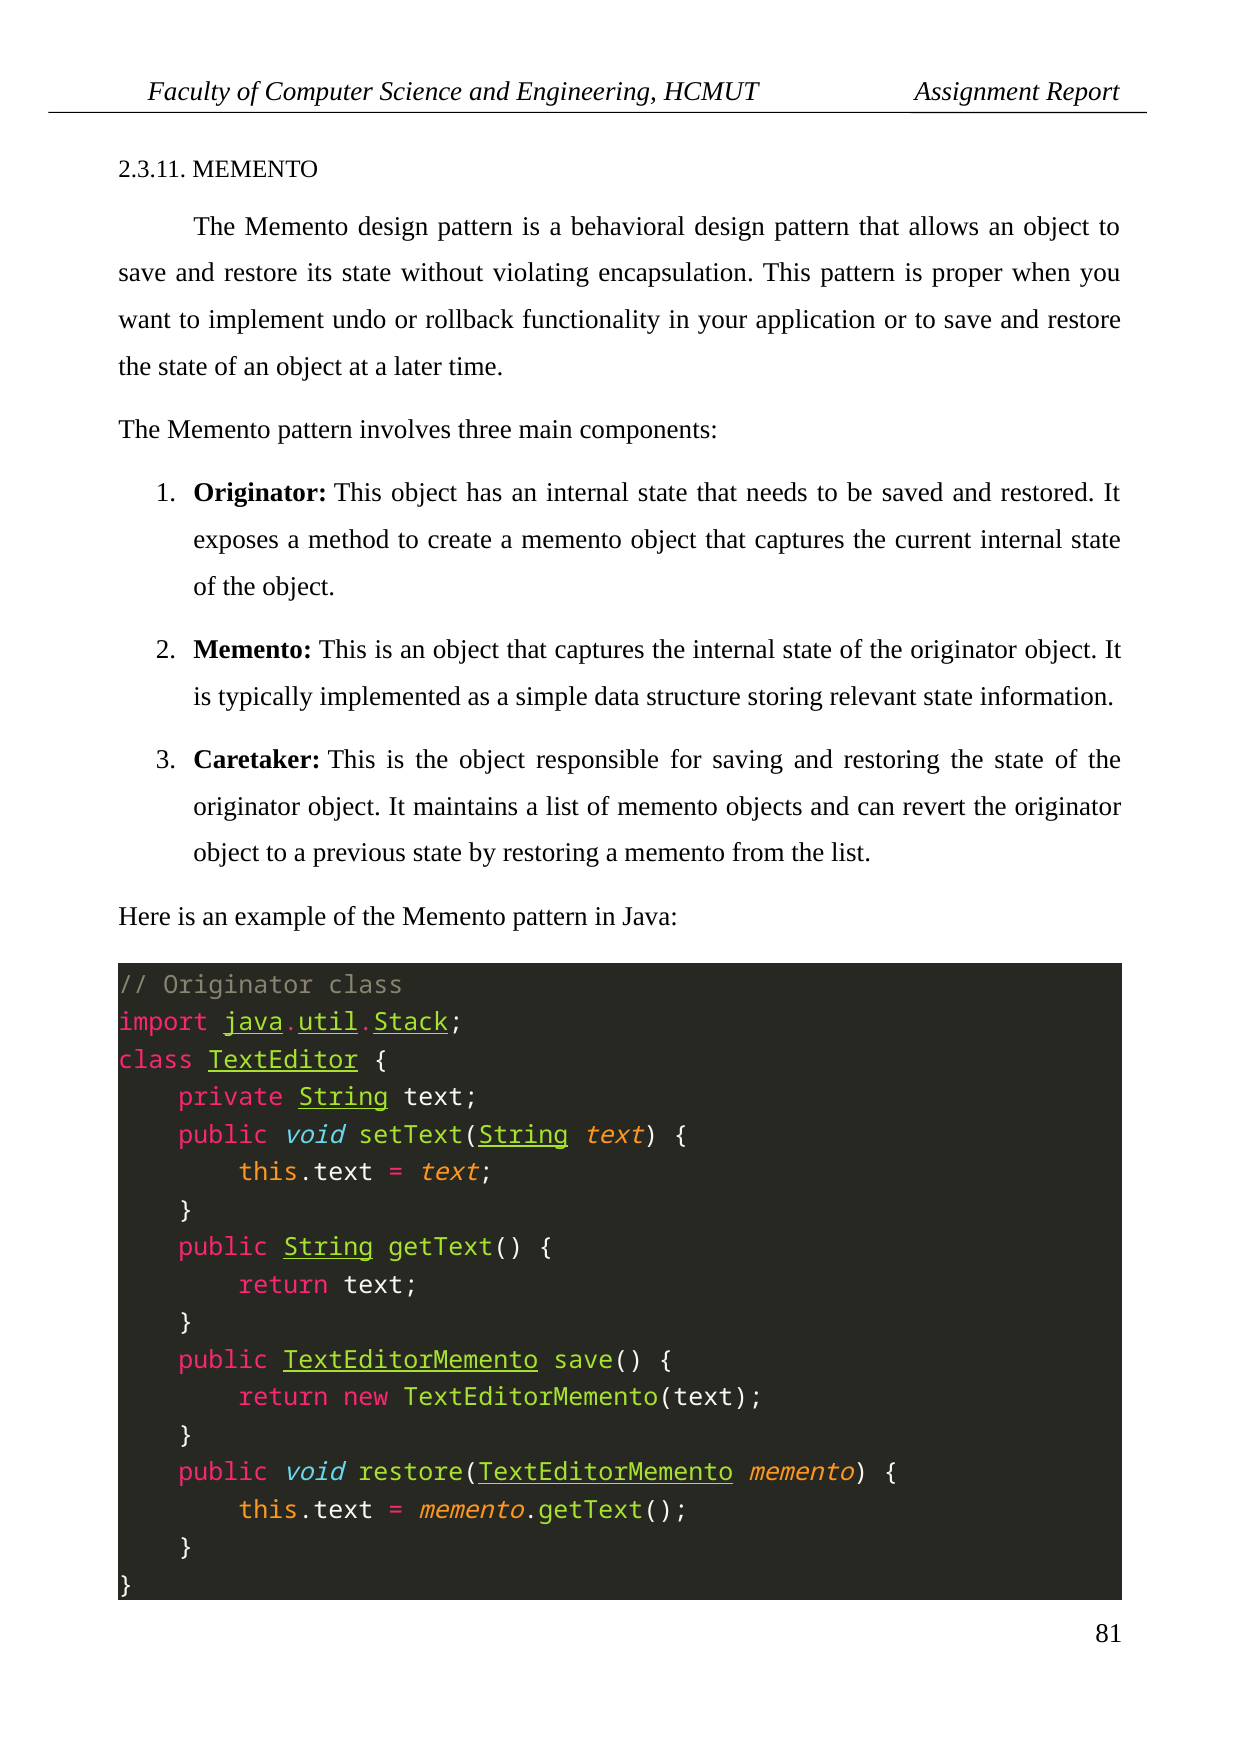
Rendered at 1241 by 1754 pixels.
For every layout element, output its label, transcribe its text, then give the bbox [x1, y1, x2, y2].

text } [118, 1413, 1122, 1450]
text Here is an example of the Memento pattern in Java: [118, 899, 1122, 931]
text The Memento pattern involves three main components: [118, 413, 1122, 444]
list Caretaker: This is the object responsible for saving and restoring the state of the originator object. It maintains a list of memento objects and can revert the originator object to a previous state by restoring a memento from the list. [156, 743, 1122, 867]
text The Memento design pattern is a behavioral design pattern that allows an object to save and restore its state without violating encapsulation. This pattern is proper when you want to implement undo or rollback functionality in your application or to save and restore the state of an object at a later time. [118, 209, 1122, 381]
subtitle 2.3.11. MEMENTO [118, 154, 1122, 183]
text this.text = memento.getText(); [118, 1488, 1122, 1525]
list Memento: This is an object that captures the internal state of the originator object. It is typically implemented as a simple data structure storing relevant state information. [156, 633, 1122, 711]
text } [118, 1188, 1122, 1225]
text return text; [118, 1263, 1122, 1300]
text public String getText() { [118, 1225, 1122, 1263]
list Originator: This object has an internal state that needs to be saved and restored. It exposes a method to create a memento object that captures the current internal state of the object. [156, 476, 1122, 601]
text } [118, 1300, 1122, 1338]
text public void setText(String text) { [118, 1113, 1122, 1150]
text } [118, 1563, 1122, 1600]
text this.text = text; [118, 1150, 1122, 1188]
text private String text; [118, 1075, 1122, 1113]
text import java.util.Stack; [118, 1000, 1122, 1038]
text public void restore(TextEditorMemento memento) { [118, 1450, 1122, 1488]
text class TextEditor { [118, 1038, 1122, 1075]
text public TextEditorMemento save() { [118, 1338, 1122, 1375]
text } [118, 1525, 1122, 1563]
text // Originator class [118, 963, 1122, 1000]
text return new TextEditorMemento(text); [118, 1375, 1122, 1413]
